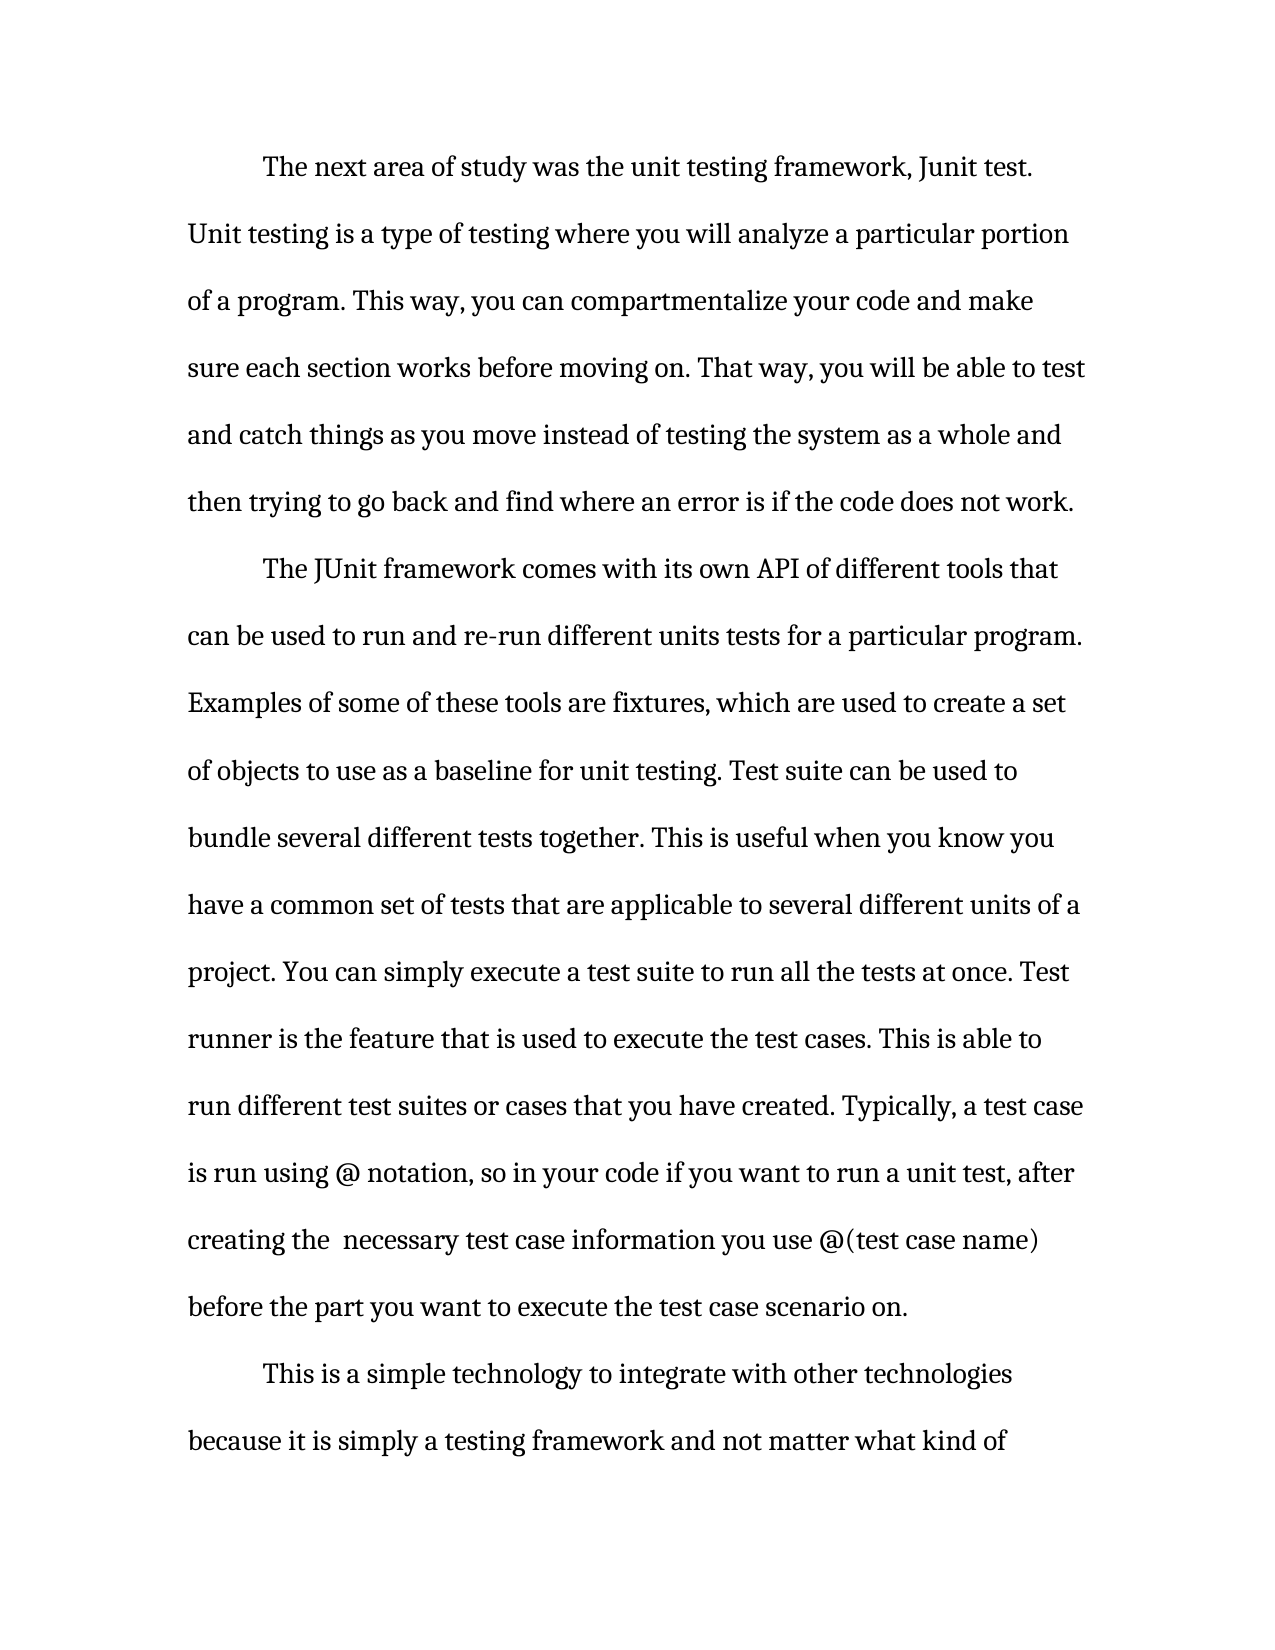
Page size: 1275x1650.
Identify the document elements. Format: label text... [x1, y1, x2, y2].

text The JUnit framework comes with its own API of different tools that can be used to run and re-run different units tests for a particular program. Examples of some of these tools are fixtures, which are used to create a set of objects to use as a baseline for unit testing. Test suite can be used to bundle several different tests together. This is useful when you know you have a common set of tests that are applicable to several different units of a project. You can simply execute a test suite to run all the tests at once. Test runner is the feature that is used to execute the test cases. This is able to run different test suites or cases that you have created. Typically, a test case is run using @ notation, so in your code if you want to run a unit test, after creating the necessary test case information you use @(test case name) before the part you want to execute the test case scenario on. [187, 552, 1087, 1324]
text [187, 1357, 1087, 1458]
text The next area of study was the unit testing framework, Junit test. Unit testing is a type of testing where you will analyze a particular portion of a program. This way, you can compartmentalize your code and make sure each section works before moving on. That way, you will be able to test and catch things as you move instead of testing the system as a whole and then trying to go back and find where an error is if the code does not work. [187, 150, 1087, 519]
